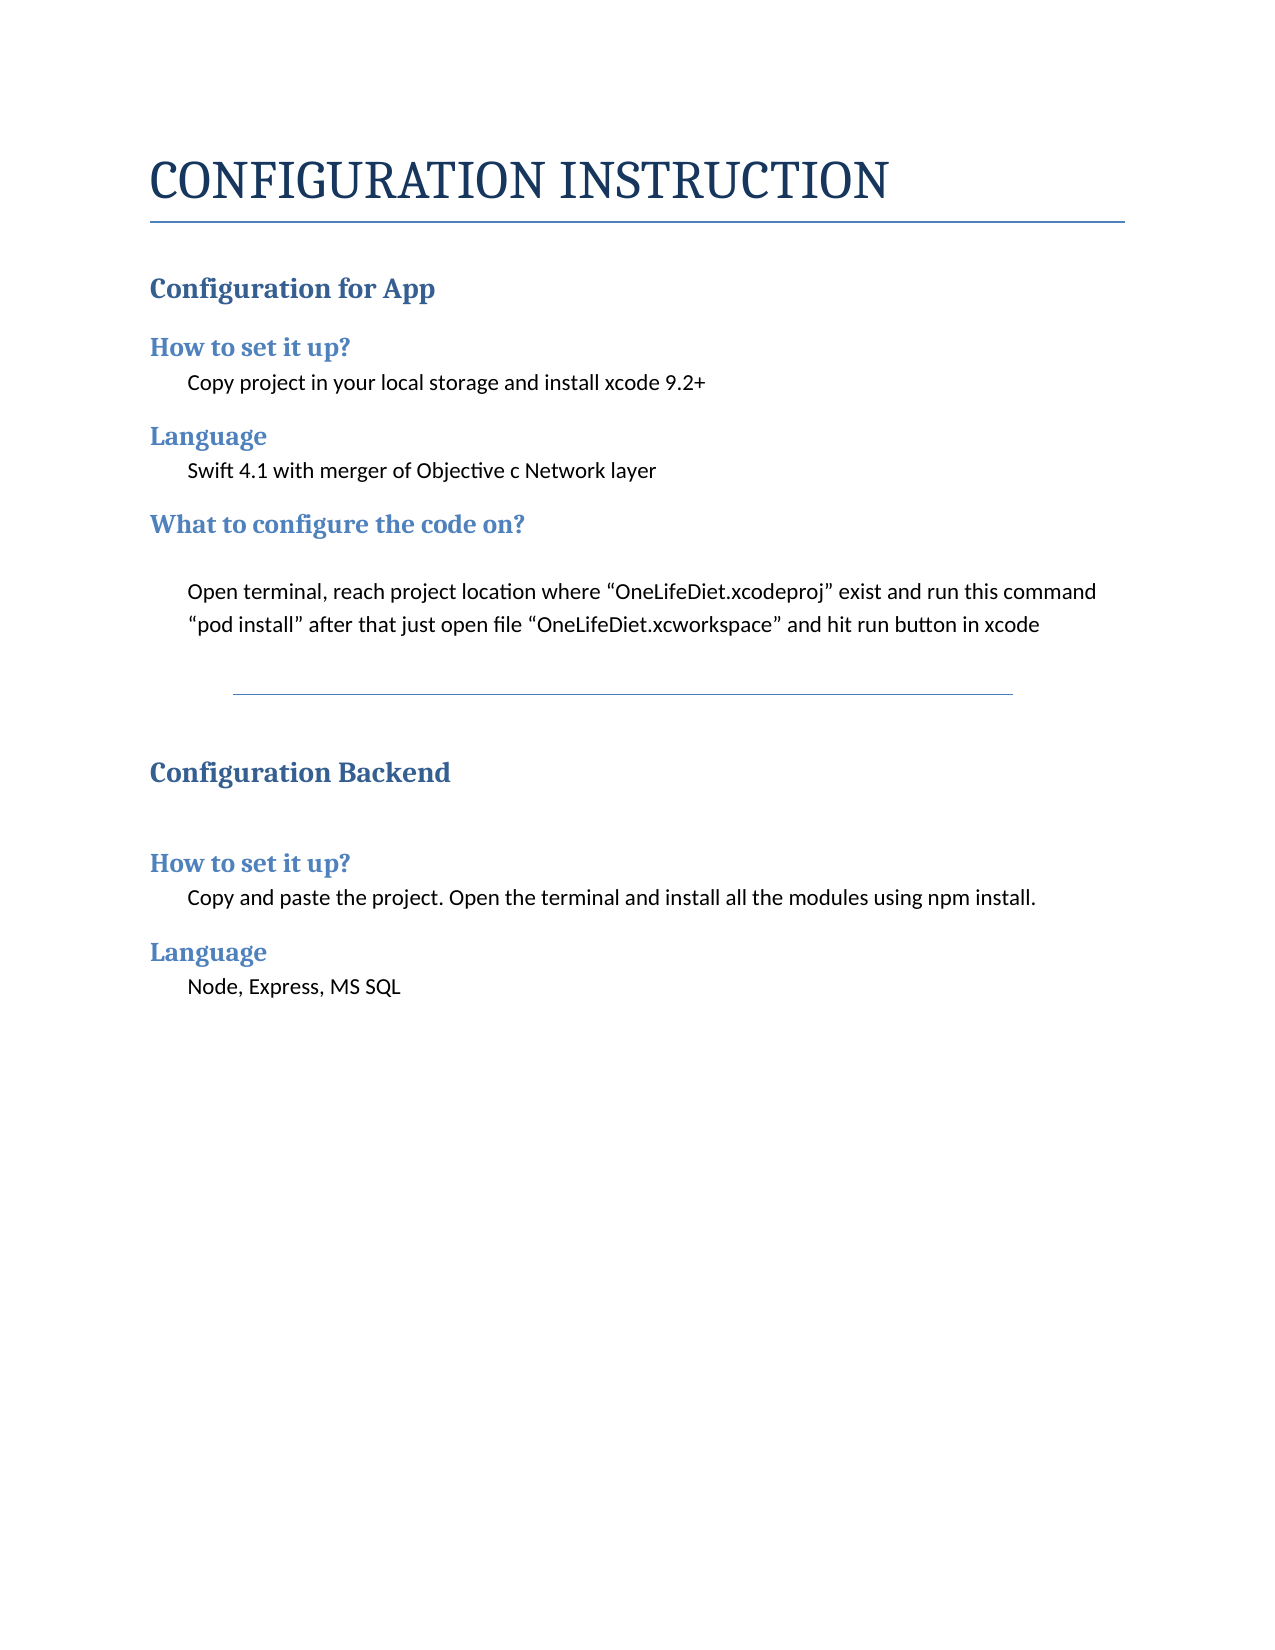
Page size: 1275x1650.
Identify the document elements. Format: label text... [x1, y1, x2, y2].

subtitle Configuration Backend [150, 756, 1125, 790]
subtitle How to set it up? [150, 848, 1125, 879]
subtitle What to configure the code on? [150, 509, 1125, 541]
subtitle Language [150, 421, 1125, 452]
text Node, Express, MS SQL [187, 972, 1125, 1000]
text Copy project in your local storage and install xcode 9.2+ [187, 368, 1125, 396]
title CONFIGURATION INSTRUCTION [150, 150, 1125, 221]
list Open terminal, reach project location where “OneLifeDiet.xcodeproj” exist and run this command “pod install” after that just open file “OneLifeDiet.xcworkspace” and hit run button in xcode [187, 577, 1125, 638]
text Swift 4.1 with merger of Objective c Network layer [187, 457, 1125, 484]
subtitle Configuration for App [150, 273, 1125, 306]
subtitle Language [150, 937, 1125, 968]
text Copy and paste the project. Open the terminal and install all the modules using npm install. [187, 883, 1125, 912]
subtitle How to set it up? [150, 332, 1125, 363]
